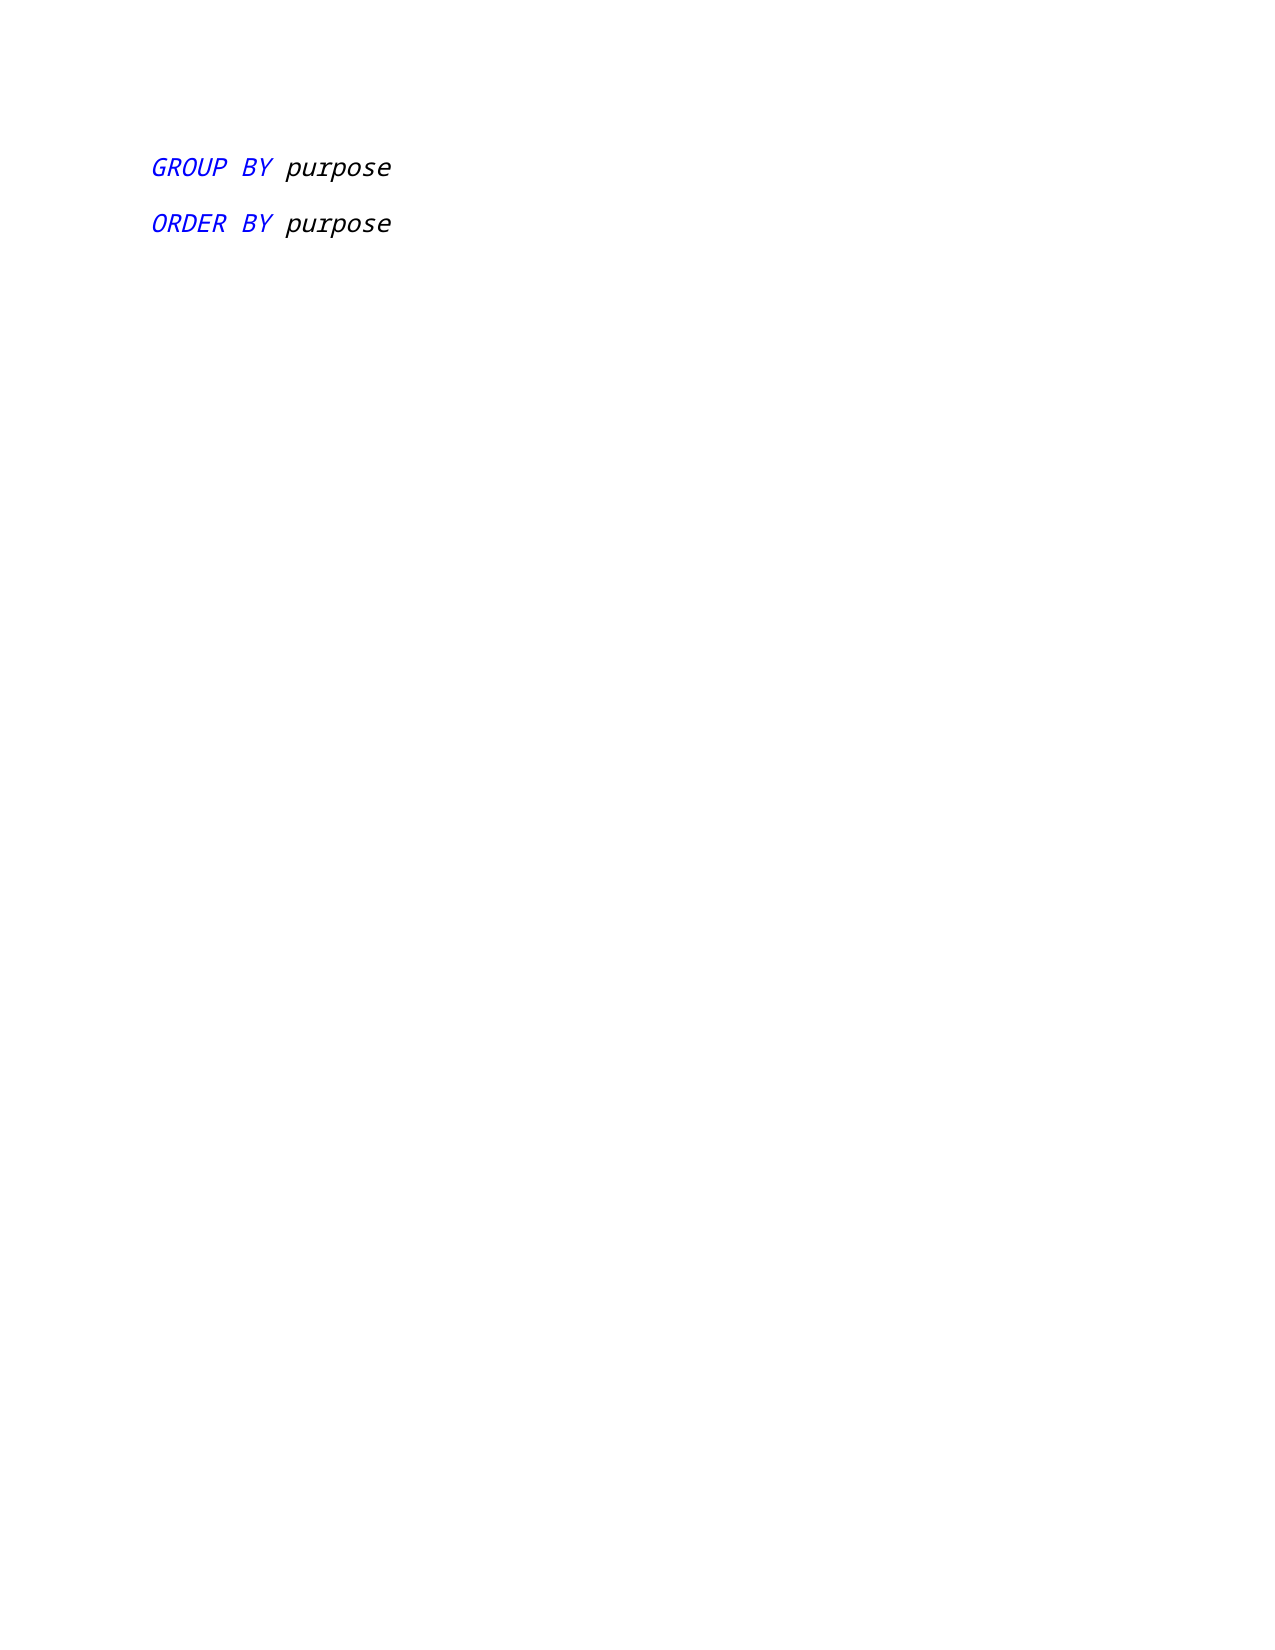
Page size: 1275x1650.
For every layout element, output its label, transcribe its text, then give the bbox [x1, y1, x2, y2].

text ORDER BY purpose [150, 206, 1125, 240]
text GROUP BY purpose [150, 150, 1125, 184]
